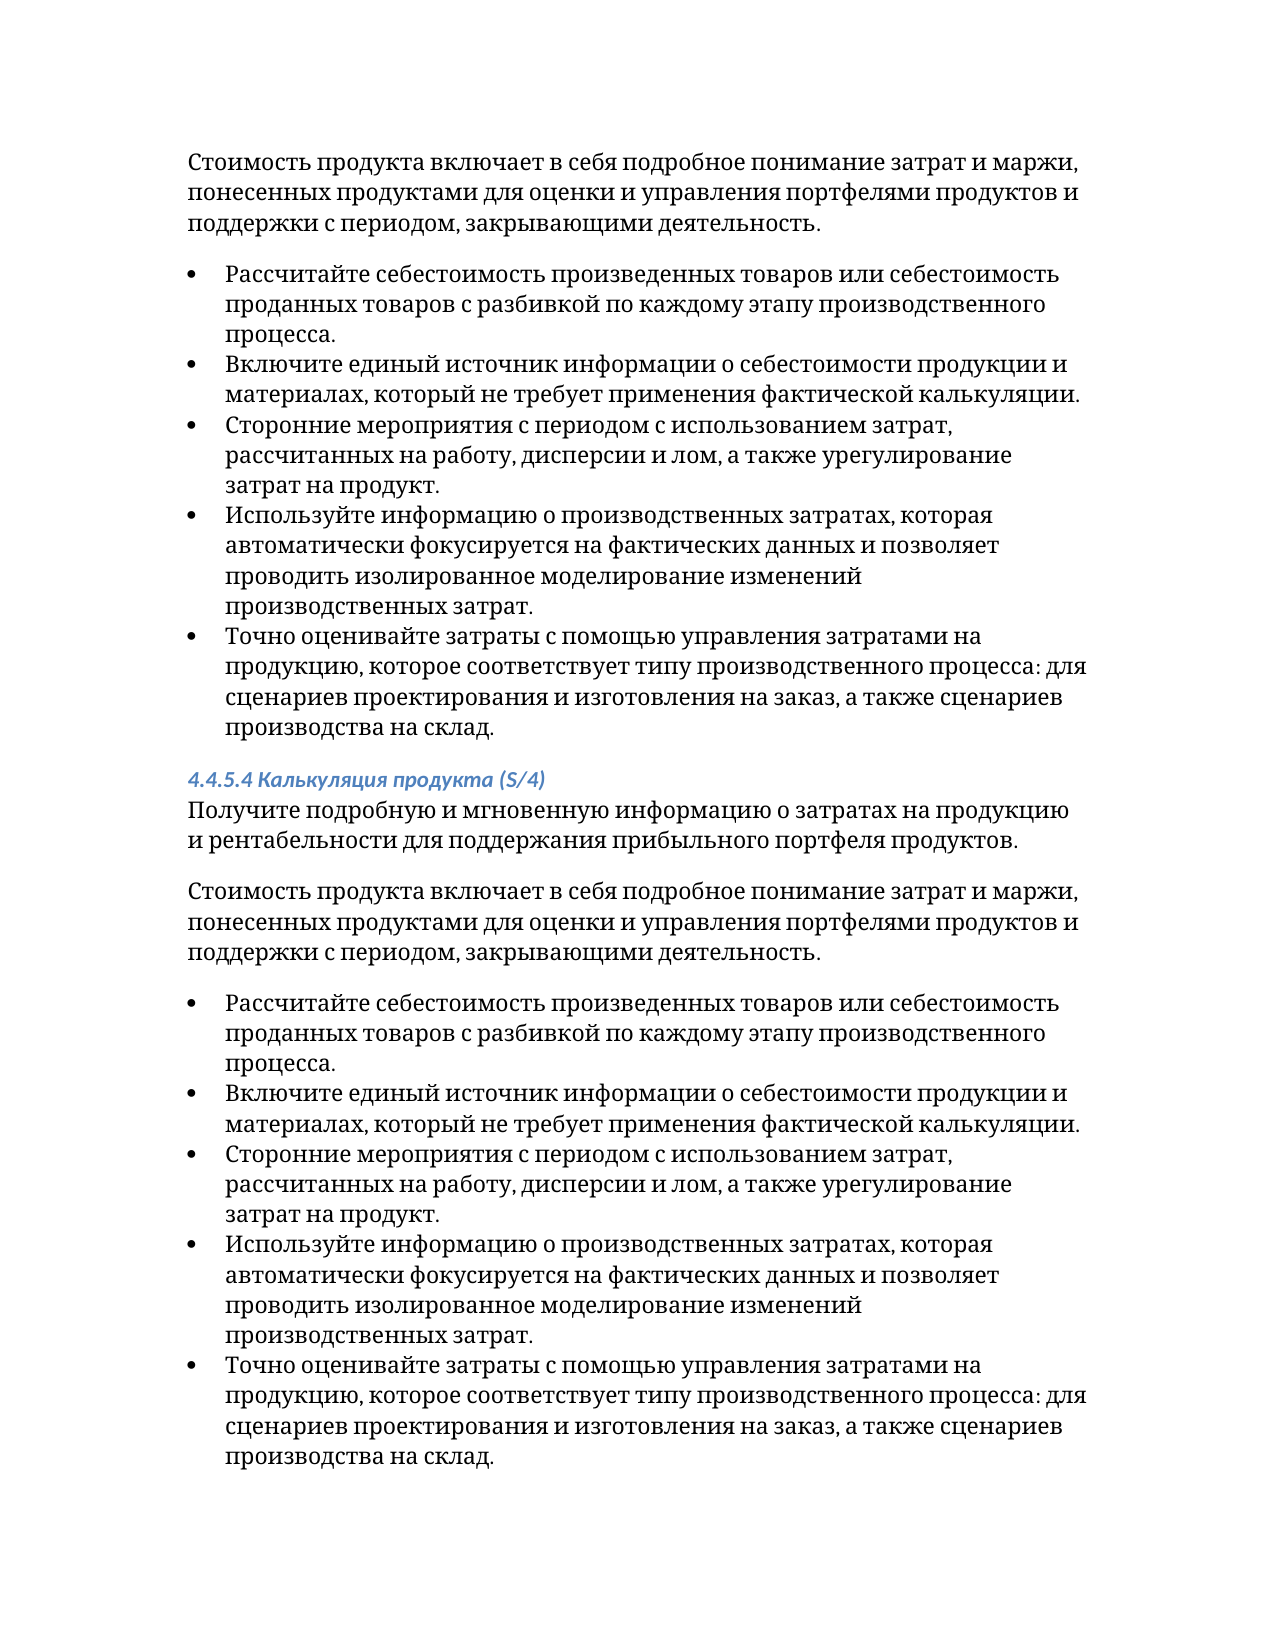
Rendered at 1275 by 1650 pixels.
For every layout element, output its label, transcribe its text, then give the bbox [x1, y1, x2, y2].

text Стоимость продукта включает в себя подробное понимание затрат и маржи, понесенных продуктами для оценки и управления портфелями продуктов и поддержки с периодом, закрывающими деятельность. [187, 150, 1087, 237]
list Включите единый источник информации о себестоимости продукции и материалах, который не требует применения фактической калькуляции. [187, 1081, 1087, 1138]
list Рассчитайте себестоимость произведенных товаров или себестоимость проданных товаров с разбивкой по каждому этапу производственного процесса. [187, 261, 1087, 348]
list Включите единый источник информации о себестоимости продукции и материалах, который не требует применения фактической калькуляции. [187, 352, 1087, 409]
list Рассчитайте себестоимость произведенных товаров или себестоимость проданных товаров с разбивкой по каждому этапу производственного процесса. [187, 991, 1087, 1077]
list Сторонние мероприятия с периодом с использованием затрат, рассчитанных на работу, дисперсии и лом, а также урегулирование затрат на продукт. [187, 412, 1087, 499]
list Используйте информацию о производственных затратах, которая автоматически фокусируется на фактических данных и позволяет проводить изолированное моделирование изменений производственных затрат. [187, 1232, 1087, 1349]
list Точно оценивайте затраты с помощью управления затратами на продукцию, которое соответствует типу производственного процесса: для сценариев проектирования и изготовления на заказ, а также сценариев производства на склад.​ [187, 1353, 1087, 1470]
list Точно оценивайте затраты с помощью управления затратами на продукцию, которое соответствует типу производственного процесса: для сценариев проектирования и изготовления на заказ, а также сценариев производства на склад.​ [187, 624, 1087, 741]
list Сторонние мероприятия с периодом с использованием затрат, рассчитанных на работу, дисперсии и лом, а также урегулирование затрат на продукт. [187, 1142, 1087, 1228]
text Получите подробную и мгновенную информацию о затратах на продукцию и рентабельности для поддержания прибыльного портфеля продуктов. [187, 798, 1087, 854]
text Стоимость продукта включает в себя подробное понимание затрат и маржи, понесенных продуктами для оценки и управления портфелями продуктов и поддержки с периодом, закрывающими деятельность. [187, 879, 1087, 966]
subtitle 4.4.5.4 Калькуляция продукта (S/4) [187, 766, 1087, 794]
list Используйте информацию о производственных затратах, которая автоматически фокусируется на фактических данных и позволяет проводить изолированное моделирование изменений производственных затрат. [187, 503, 1087, 620]
